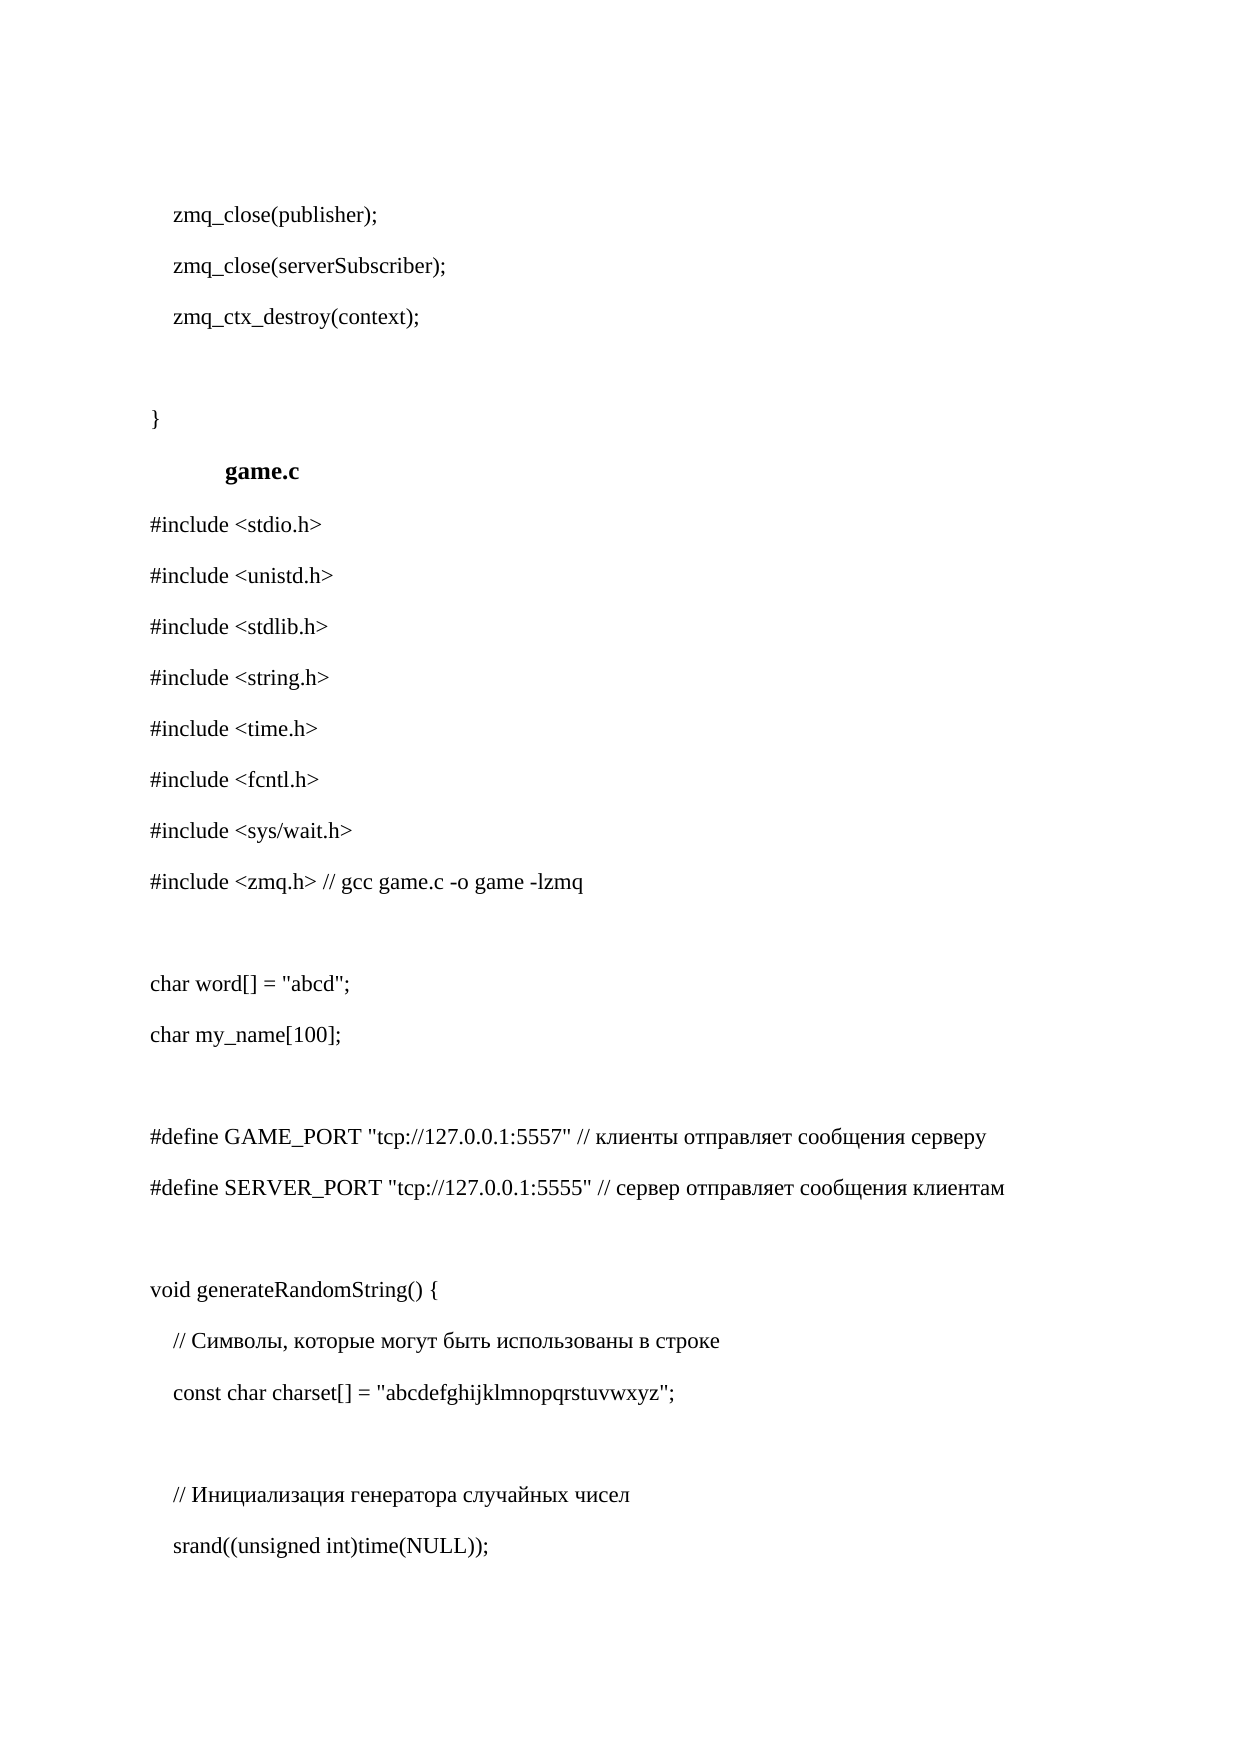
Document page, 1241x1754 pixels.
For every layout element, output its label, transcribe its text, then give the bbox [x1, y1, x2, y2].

text // Символы, которые могут быть использованы в строке [150, 1327, 1072, 1354]
text void generateRandomString() { [150, 1276, 1072, 1303]
text #include <stdlib.h> [150, 613, 1072, 639]
text zmq_close(publisher); [150, 201, 1072, 227]
text game.c [150, 456, 1072, 485]
text // Инициализация генератора случайных чисел [150, 1481, 1072, 1507]
text #include <zmq.h> // gcc game.c -o game -lzmq [150, 868, 1072, 894]
text #include <sys/wait.h> [150, 817, 1072, 843]
text const char charset[] = "abcdefghijklmnopqrstuvwxyz"; [150, 1378, 1072, 1405]
text #include <string.h> [150, 664, 1072, 690]
text } [150, 405, 1072, 432]
text zmq_close(serverSubscriber); [150, 252, 1072, 278]
text #include <time.h> [150, 715, 1072, 741]
text char word[] = "abcd"; [150, 970, 1072, 997]
text srand((unsigned int)time(NULL)); [150, 1532, 1072, 1558]
text zmq_ctx_destroy(context); [150, 303, 1072, 329]
text #include <fcntl.h> [150, 766, 1072, 792]
text #define SERVER_PORT "tcp://127.0.0.1:5555" // сервер отправляет сообщения клиентам [150, 1174, 1072, 1201]
text #include <unistd.h> [150, 562, 1072, 588]
text #include <stdio.h> [150, 511, 1072, 537]
text #define GAME_PORT "tcp://127.0.0.1:5557" // клиенты отправляет сообщения серверу [150, 1123, 1072, 1150]
text char my_name[100]; [150, 1021, 1072, 1048]
